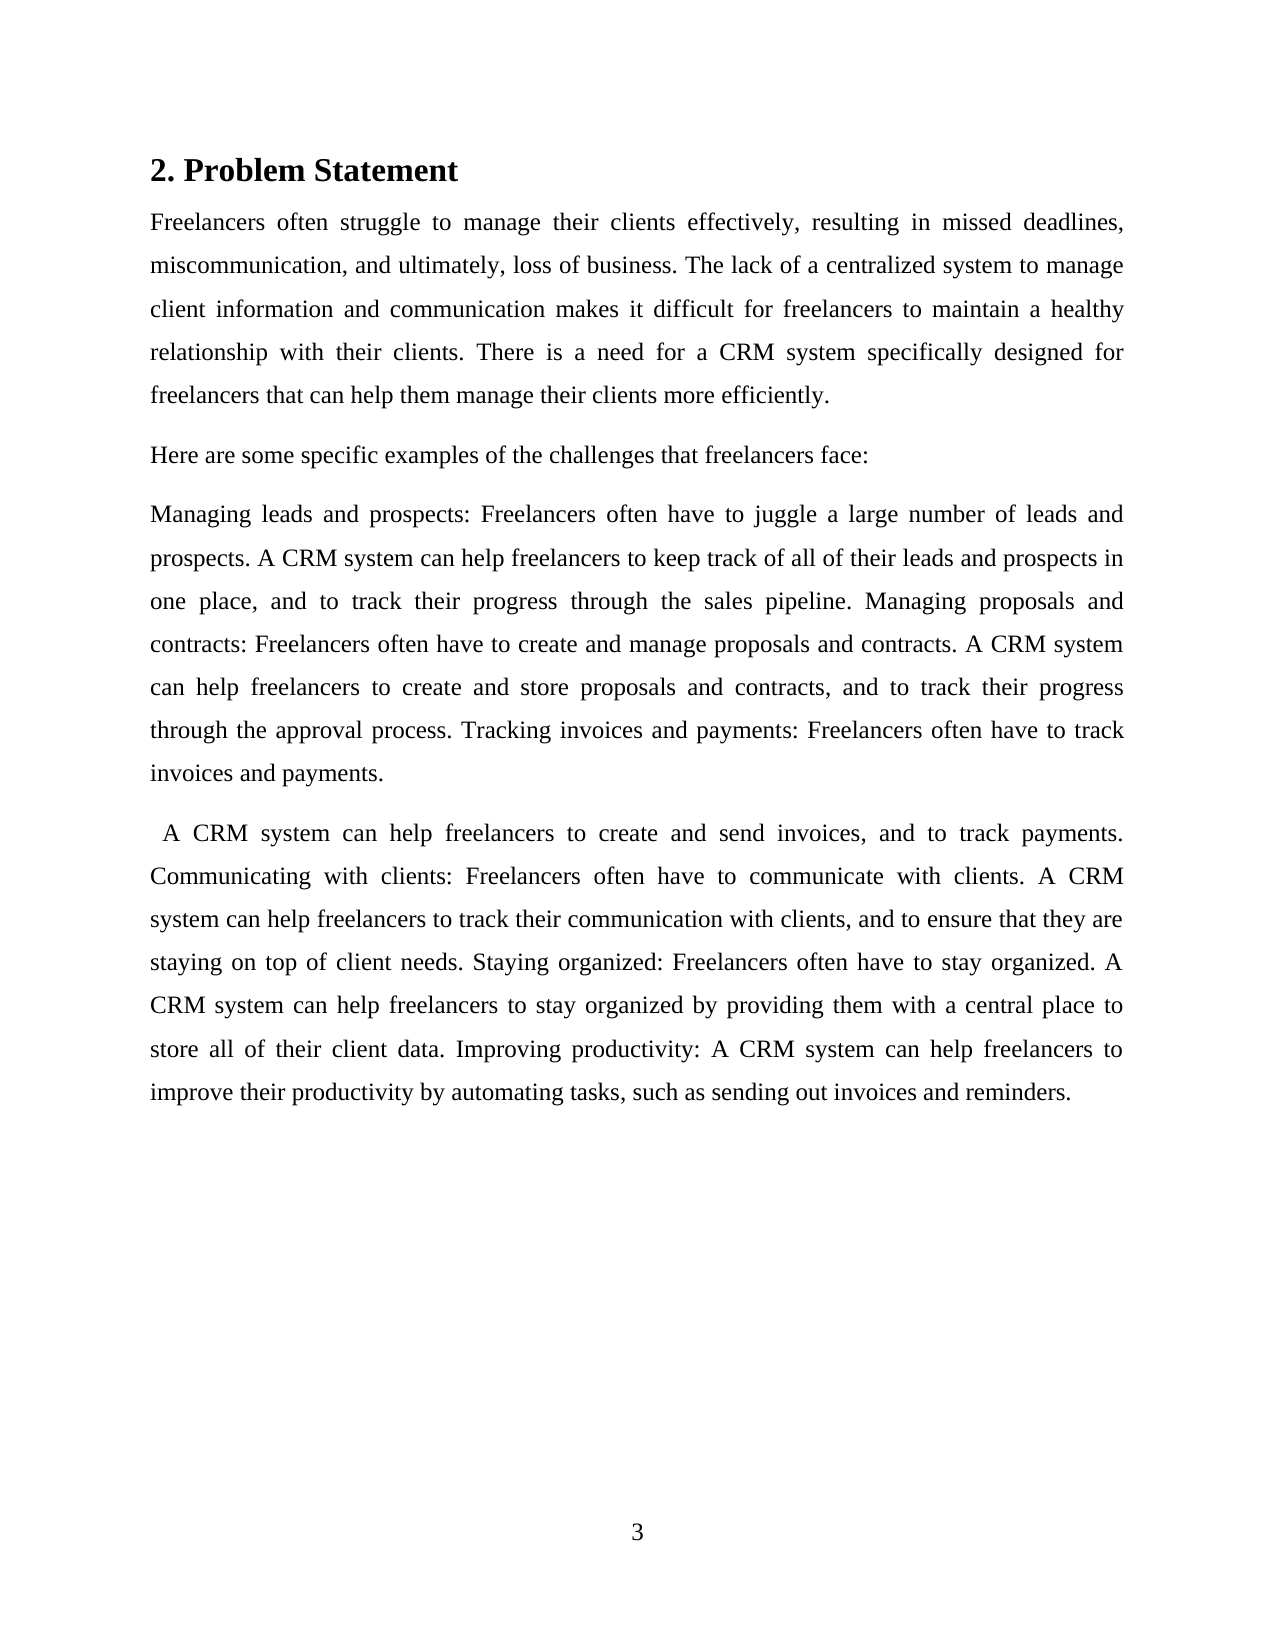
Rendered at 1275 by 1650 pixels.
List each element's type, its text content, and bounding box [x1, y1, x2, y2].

subtitle 2. Problem Statement [150, 150, 1125, 188]
text Managing leads and prospects: Freelancers often have to juggle a large number of leads and prospects. A CRM system can help freelancers to keep track of all of their leads and prospects in one place, and to track their progress through the sales pipeline. Managing proposals and contracts: Freelancers often have to create and manage proposals and contracts. A CRM system can help freelancers to create and store proposals and contracts, and to track their progress through the approval process. Tracking invoices and payments: Freelancers often have to track invoices and payments. [150, 499, 1125, 787]
text Here are some specific examples of the challenges that freelancers face: [150, 440, 1125, 468]
text A CRM system can help freelancers to create and send invoices, and to track payments. Communicating with clients: Freelancers often have to communicate with clients. A CRM system can help freelancers to track their communication with clients, and to ensure that they are staying on top of client needs. Staying organized: Freelancers often have to stay organized. A CRM system can help freelancers to stay organized by providing them with a central place to store all of their client data. Improving productivity: A CRM system can help freelancers to improve their productivity by automating tasks, such as sending out invoices and reminders. [150, 818, 1125, 1106]
text Freelancers often struggle to manage their clients effectively, resulting in missed deadlines, miscommunication, and ultimately, loss of business. The lack of a centralized system to manage client information and communication makes it difficult for freelancers to maintain a healthy relationship with their clients. There is a need for a CRM system specifically designed for freelancers that can help them manage their clients more efficiently. [150, 207, 1125, 409]
